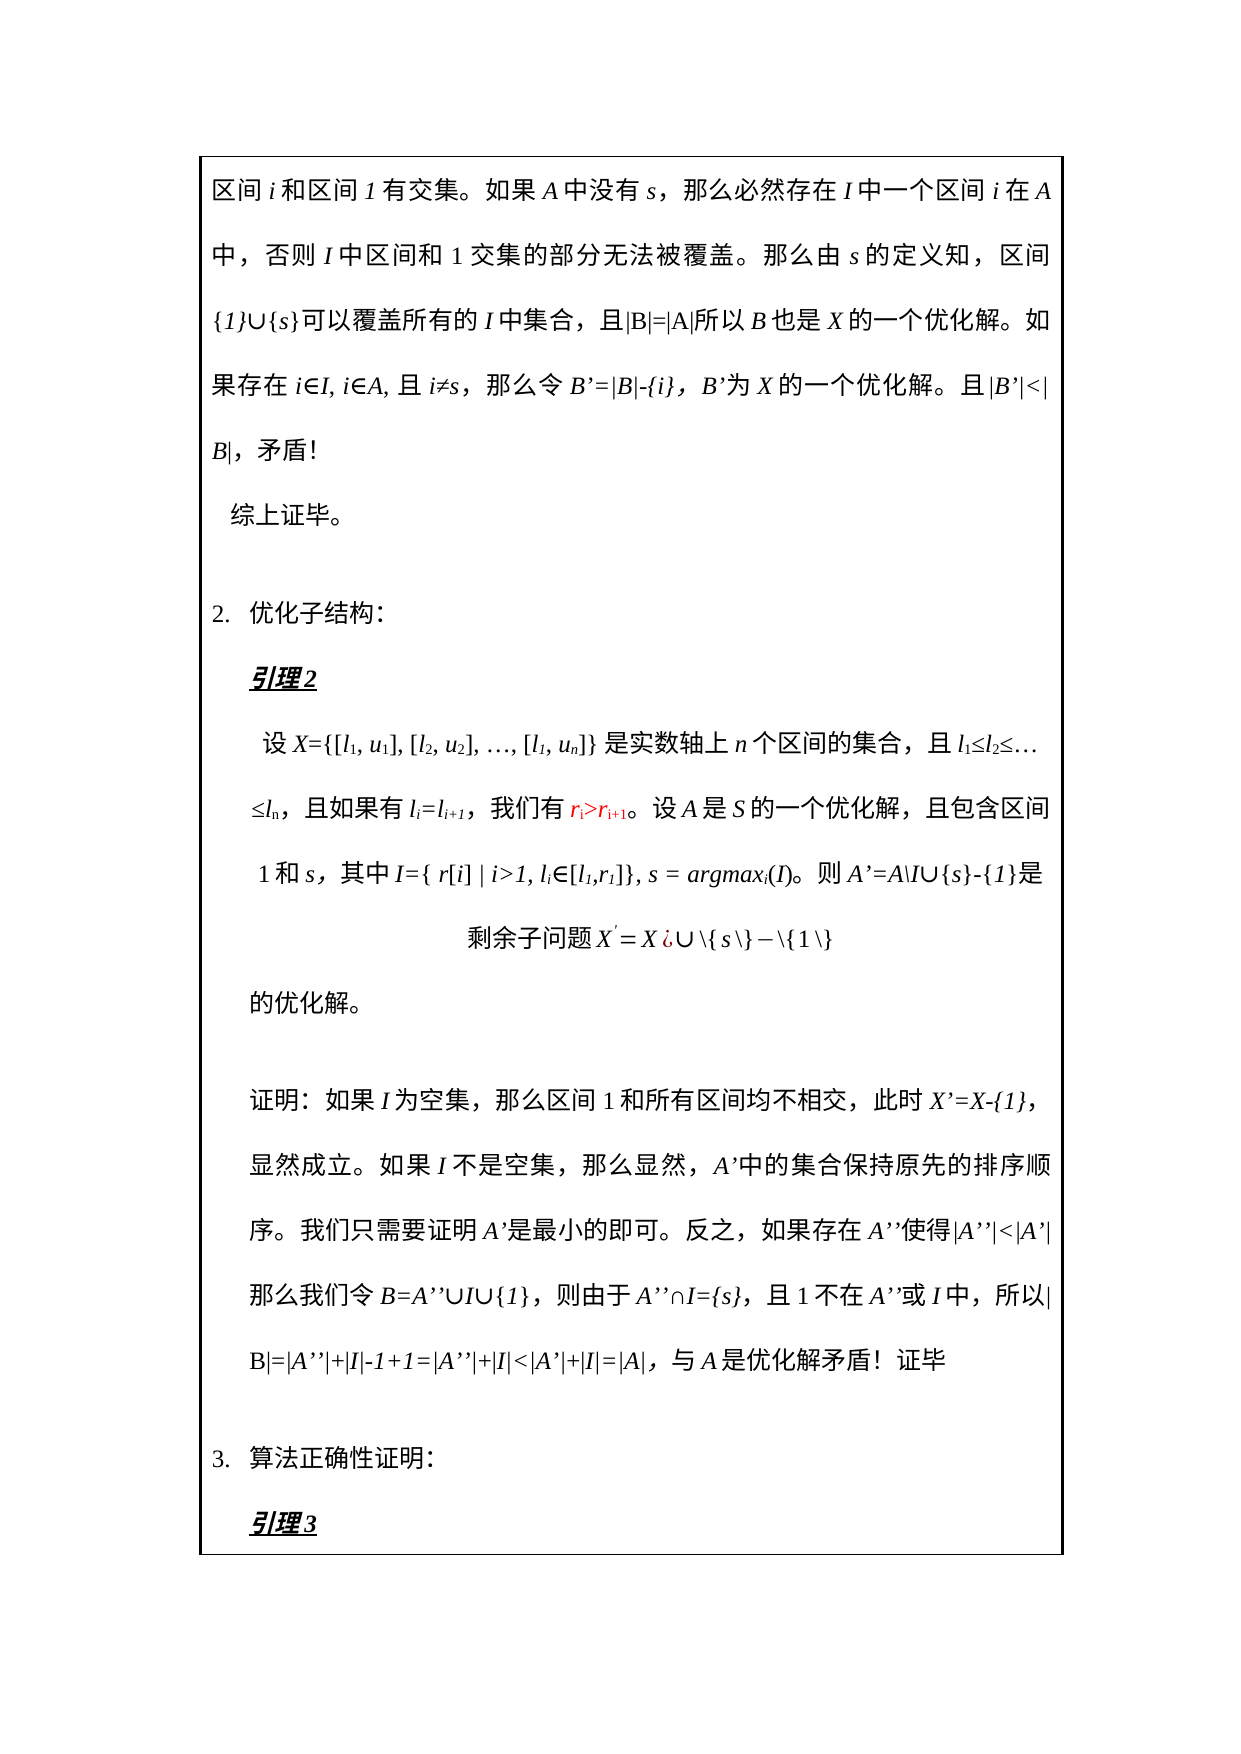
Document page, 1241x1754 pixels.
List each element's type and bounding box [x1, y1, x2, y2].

table_cell [202, 157, 1061, 1554]
